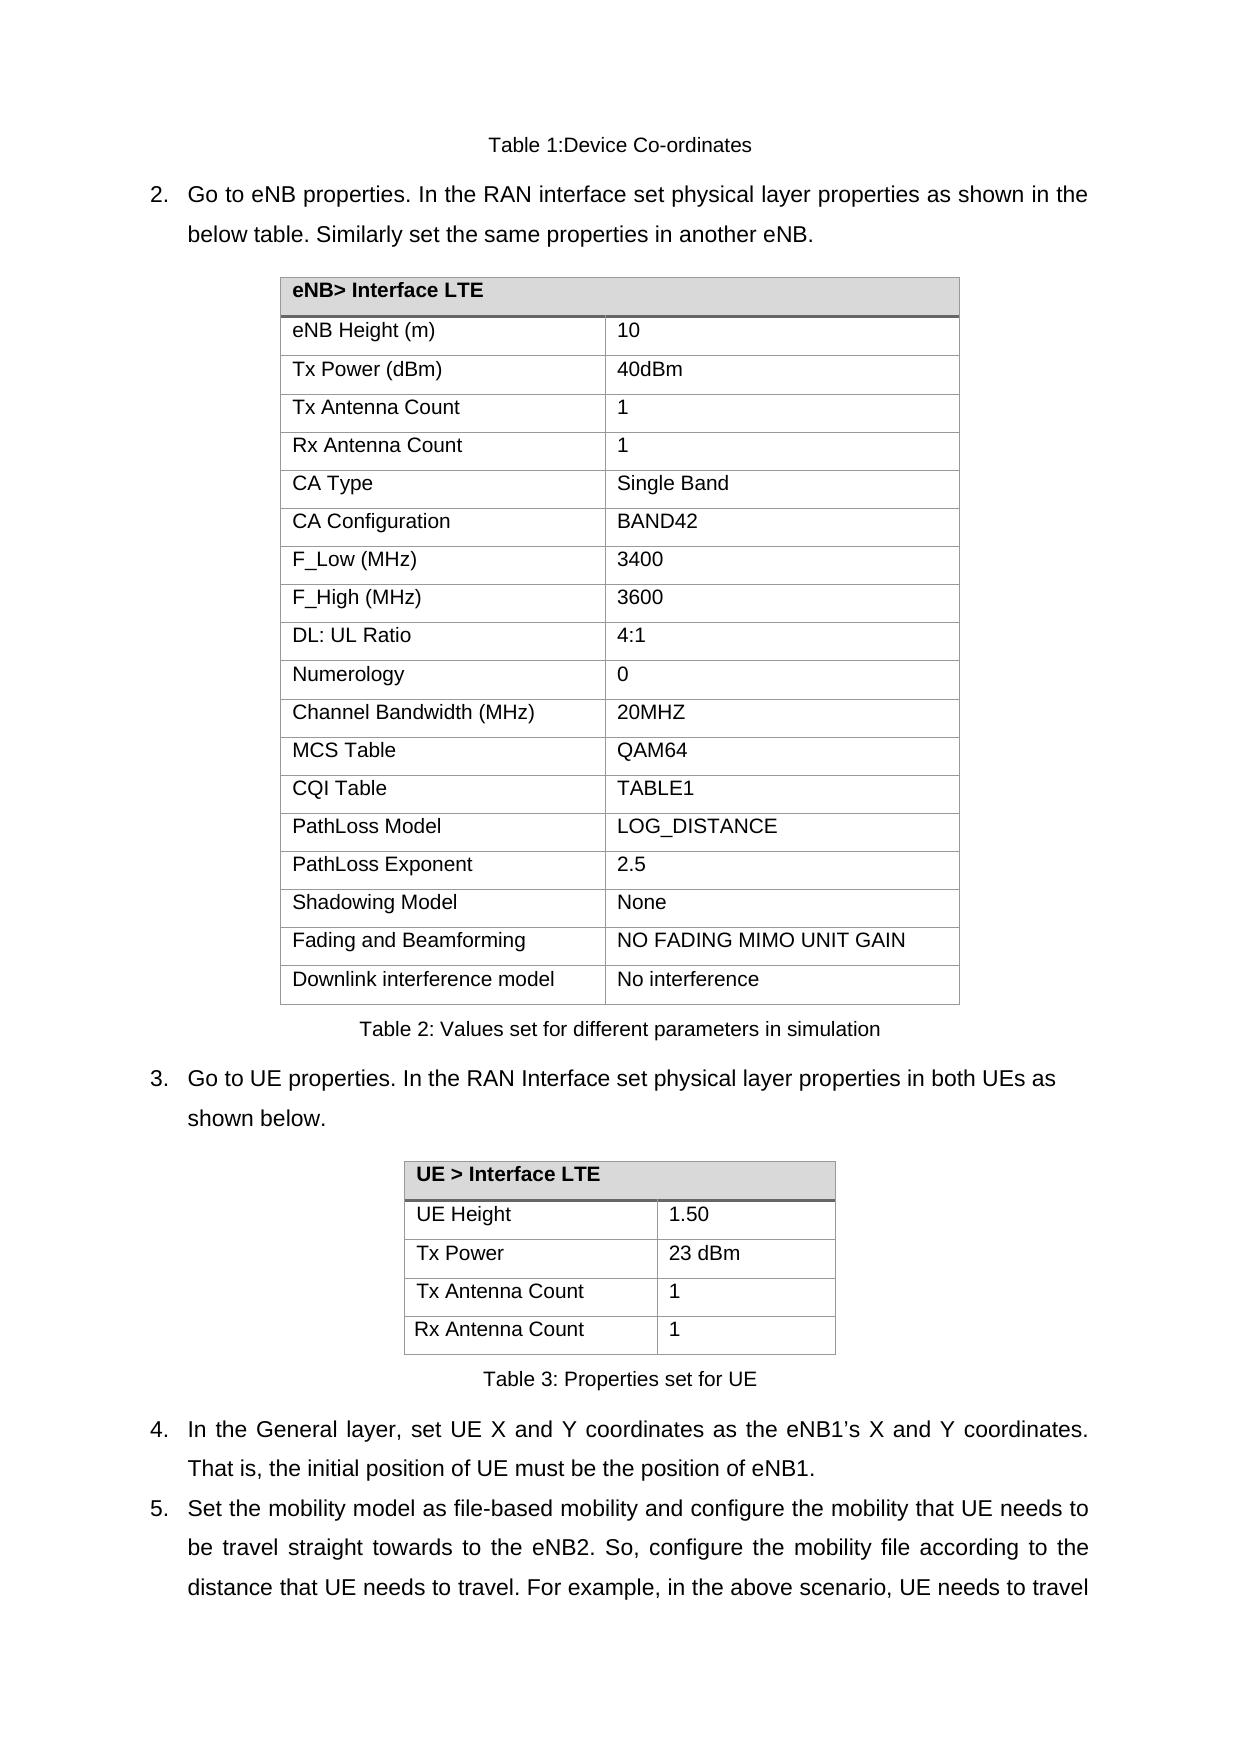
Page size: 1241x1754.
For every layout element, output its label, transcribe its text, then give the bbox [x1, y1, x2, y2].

table_cell 1 [606, 395, 959, 432]
table_cell Numerology [281, 661, 605, 698]
table_cell 10 [606, 318, 959, 355]
table_cell 1 [606, 433, 959, 470]
table_cell None [606, 890, 959, 927]
table_cell CA Configuration [281, 509, 605, 546]
list Go to eNB properties. In the RAN interface set physical layer properties as shown in the below table. Similarly set the same properties in another eNB. [150, 181, 1090, 247]
table_cell eNB Height (m) [281, 318, 605, 355]
table_cell F_High (MHz) [281, 585, 605, 622]
table_cell PathLoss Model [281, 814, 605, 851]
text Table 2: Values set for different parameters in simulation [150, 1017, 1090, 1041]
table_cell 4:1 [606, 623, 959, 660]
table_cell NO FADING MIMO UNIT GAIN [606, 928, 959, 965]
table_cell Tx Antenna Count [405, 1279, 657, 1316]
table_cell DL: UL Ratio [281, 623, 605, 660]
table_cell 3400 [606, 547, 959, 584]
table_cell Channel Bandwidth (MHz) [281, 700, 605, 737]
table_cell 20MHZ [606, 700, 959, 737]
table_cell Tx Power (dBm) [281, 356, 605, 393]
table_cell Fading and Beamforming [281, 928, 605, 965]
table_cell F_Low (MHz) [281, 547, 605, 584]
table_cell CQI Table [281, 776, 605, 813]
table_cell No interference [606, 966, 959, 1003]
table_cell 2.5 [606, 852, 959, 889]
table_cell Tx Antenna Count [281, 395, 605, 432]
table_cell LOG_DISTANCE [606, 814, 959, 851]
table_cell 3600 [606, 585, 959, 622]
table_cell Shadowing Model [281, 890, 605, 927]
table_cell TABLE1 [606, 776, 959, 813]
table_header UE > Interface LTE [405, 1162, 835, 1199]
table_cell PathLoss Exponent [281, 852, 605, 889]
table_header eNB> Interface LTE [281, 278, 959, 315]
table_cell MCS Table [281, 738, 605, 775]
table_cell 1.50 [658, 1202, 835, 1239]
table_cell Single Band [606, 471, 959, 508]
table_cell 40dBm [606, 356, 959, 393]
text Table 3: Properties set for UE [150, 1367, 1090, 1391]
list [150, 1495, 1090, 1600]
table_cell BAND42 [606, 509, 959, 546]
table_cell Rx Antenna Count [281, 433, 605, 470]
table_cell Downlink interference model [281, 966, 605, 1003]
table_cell 1 [658, 1279, 835, 1316]
table_cell Tx Power [405, 1240, 657, 1277]
table_cell UE Height [405, 1202, 657, 1239]
table_cell QAM64 [606, 738, 959, 775]
table_cell CA Type [281, 471, 605, 508]
table_cell 0 [606, 661, 959, 698]
list In the General layer, set UE X and Y coordinates as the eNB1’s X and Y coordinates. That is, the initial position of UE must be the position of eNB1. [150, 1416, 1090, 1482]
text Table 1:Device Co-ordinates [150, 133, 1090, 157]
table_cell 23 dBm [658, 1240, 835, 1277]
list Go to UE properties. In the RAN Interface set physical layer properties in both UEs as shown below. [150, 1065, 1090, 1131]
table_cell Rx Antenna Count [405, 1317, 657, 1354]
table_cell 1 [658, 1317, 835, 1354]
